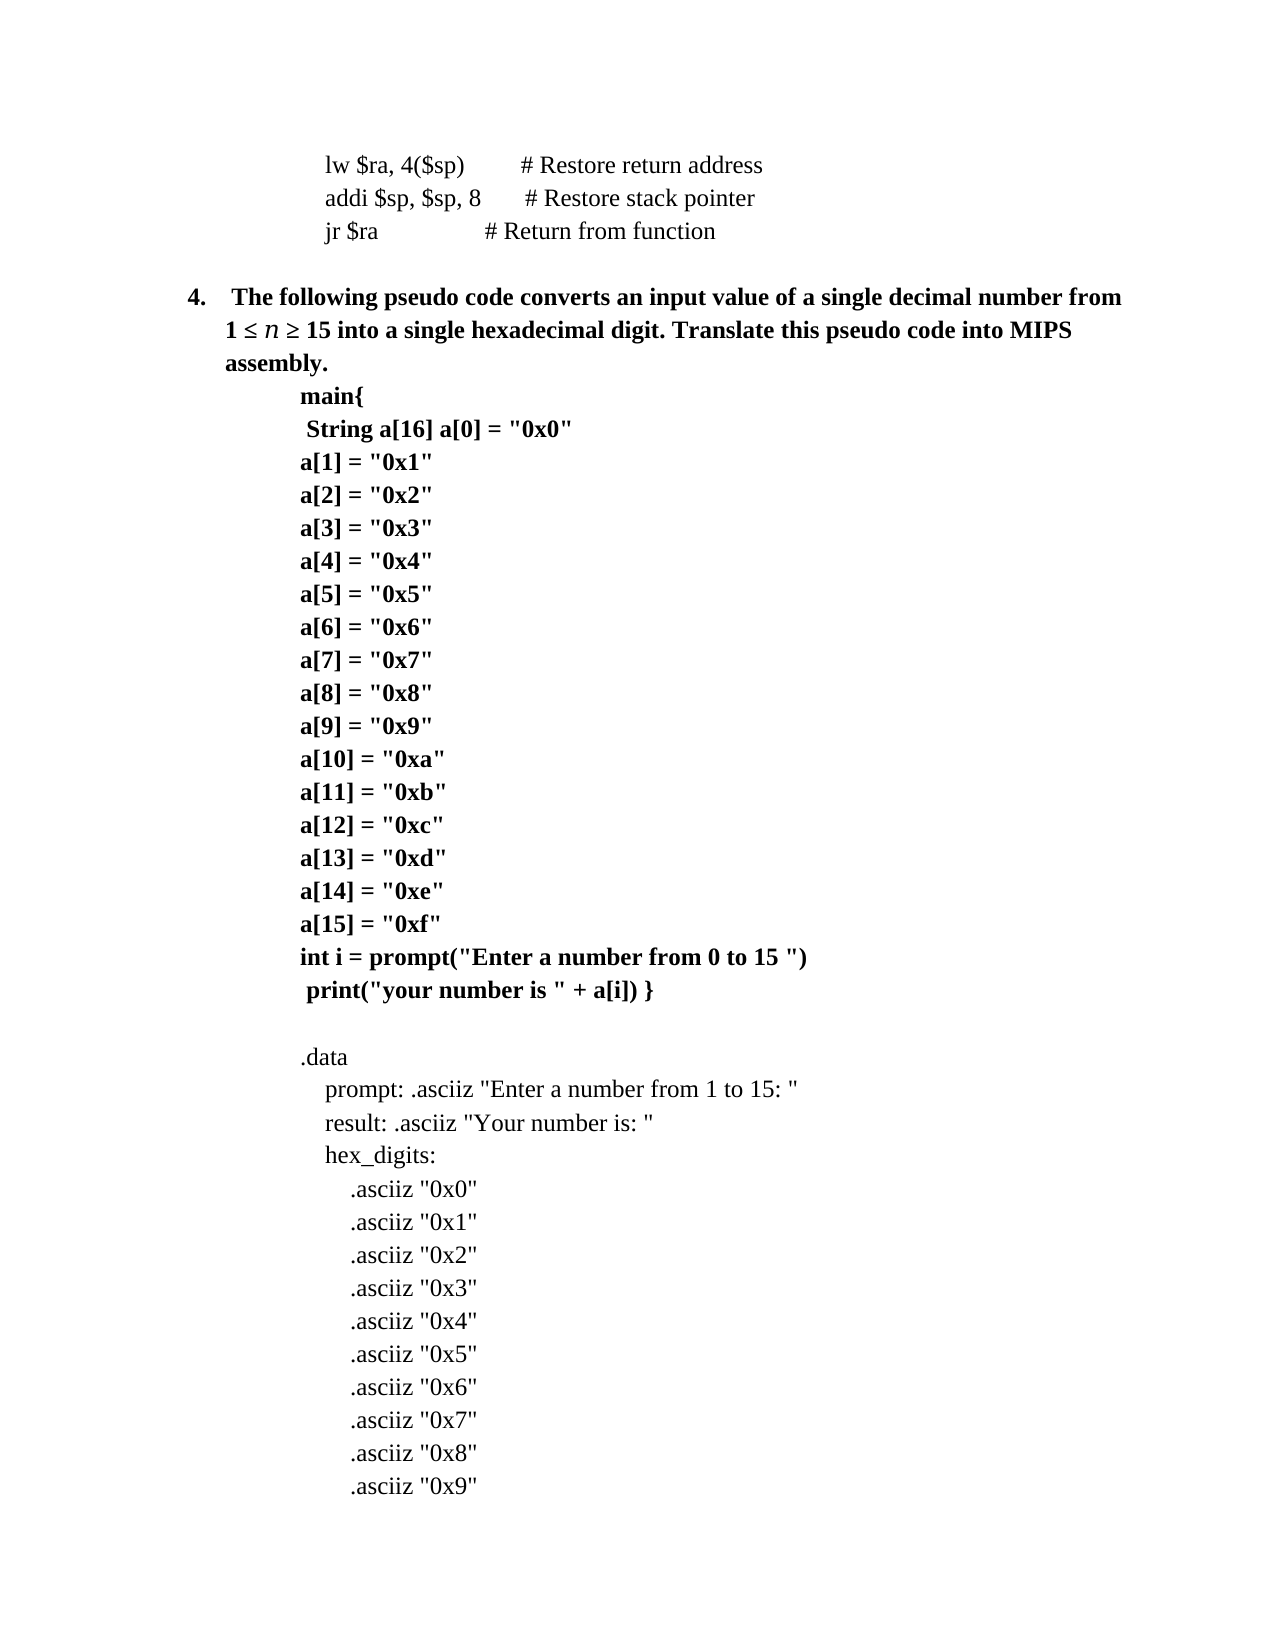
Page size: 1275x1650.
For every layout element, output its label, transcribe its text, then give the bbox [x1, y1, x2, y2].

text a[3] = "0x3" [225, 513, 1125, 542]
text int i = prompt("Enter a number from 0 to 15 ") [225, 942, 1125, 971]
text .asciiz "0x9" [225, 1471, 1125, 1499]
text a[1] = "0x1" [225, 447, 1125, 476]
text .asciiz "0x8" [225, 1438, 1125, 1467]
text a[4] = "0x4" [225, 546, 1125, 575]
text a[10] = "0xa" [225, 744, 1125, 773]
text a[5] = "0x5" [225, 579, 1125, 608]
text a[14] = "0xe" [225, 876, 1125, 905]
text prompt: .asciiz "Enter a number from 1 to 15: " [225, 1074, 1125, 1103]
text a[7] = "0x7" [225, 645, 1125, 674]
text .asciiz "0x0" [225, 1174, 1125, 1202]
list The following pseudo code converts an input value of a single decimal number from 1 ≤ 𝑛 ≥ 15 into a single hexadecimal digit. Translate this pseudo code into MIPS assembly. [187, 282, 1125, 377]
text a[15] = "0xf" [225, 909, 1125, 938]
text .asciiz "0x1" [225, 1207, 1125, 1235]
text main{ [225, 381, 1125, 410]
text a[9] = "0x9" [225, 711, 1125, 740]
text .asciiz "0x4" [225, 1306, 1125, 1334]
text a[2] = "0x2" [225, 480, 1125, 509]
text .asciiz "0x7" [225, 1405, 1125, 1433]
text .asciiz "0x2" [225, 1240, 1125, 1268]
text .asciiz "0x5" [225, 1339, 1125, 1367]
text String a[16] a[0] = "0x0" [225, 414, 1125, 443]
text a[6] = "0x6" [225, 612, 1125, 641]
text jr $ra # Return from function [300, 216, 1125, 245]
text .data [225, 1042, 1125, 1070]
text a[11] = "0xb" [225, 777, 1125, 806]
text a[8] = "0x8" [225, 678, 1125, 707]
text hex_digits: [225, 1141, 1125, 1169]
text a[12] = "0xc" [225, 810, 1125, 839]
text result: .asciiz "Your number is: " [225, 1108, 1125, 1136]
text addi $sp, $sp, 8 # Restore stack pointer [300, 183, 1125, 212]
text .asciiz "0x3" [225, 1273, 1125, 1301]
text .asciiz "0x6" [225, 1372, 1125, 1401]
text print("your number is " + a[i]) } [225, 976, 1125, 1004]
text lw $ra, 4($sp) # Restore return address [300, 150, 1125, 179]
text a[13] = "0xd" [225, 843, 1125, 872]
